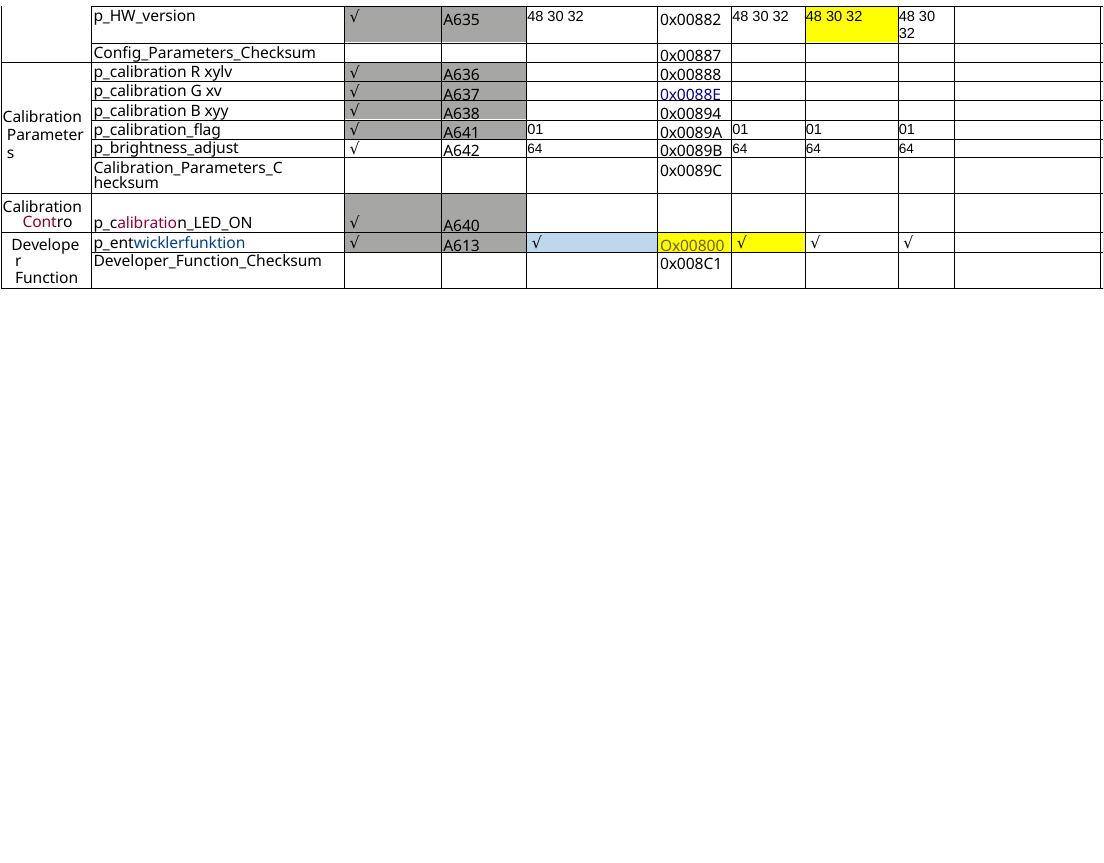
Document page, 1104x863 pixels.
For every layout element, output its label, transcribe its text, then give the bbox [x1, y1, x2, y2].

table_cell [899, 158, 954, 193]
table_cell p_calibration_LED_ON [92, 194, 344, 232]
table_cell [955, 101, 1100, 119]
table_cell [527, 44, 657, 62]
table_cell √ [345, 140, 441, 157]
table_cell A636 [442, 63, 526, 81]
table_cell Developer_Function_Checksum [92, 253, 344, 288]
table_cell [899, 101, 954, 119]
table_cell 48 30 32 [806, 7, 898, 42]
table_cell [955, 44, 1100, 62]
table_cell 0x0089C [658, 158, 731, 193]
table_cell [955, 140, 1100, 157]
table_cell [899, 63, 954, 81]
table_cell [442, 253, 526, 288]
table_cell A641 [442, 121, 526, 139]
table_cell Developer Function [2, 233, 91, 288]
table_cell 0x00882 [658, 7, 731, 42]
table_cell [527, 158, 657, 193]
table_cell √ [345, 121, 441, 139]
table_cell p_calibration_flag [92, 121, 344, 139]
table_cell Calibration Parameters [2, 63, 91, 193]
table_cell [955, 194, 1100, 232]
table_cell [345, 253, 441, 288]
table_cell √ [345, 63, 441, 81]
table_cell [732, 253, 805, 288]
table_cell [527, 82, 657, 100]
table_cell [527, 194, 657, 232]
table_cell p_calibration G xv [92, 82, 344, 100]
table_cell √ [806, 233, 898, 252]
table_cell [527, 101, 657, 119]
table_cell [806, 44, 898, 62]
table_cell [806, 158, 898, 193]
table_cell [806, 253, 898, 288]
table_cell [955, 253, 1100, 288]
table_cell 0x0089A [658, 121, 731, 139]
table_cell 64 [527, 140, 657, 157]
table_cell 01 [527, 121, 657, 139]
table_cell A613 [442, 233, 526, 252]
table_cell [806, 82, 898, 100]
table_cell √ [345, 233, 441, 252]
table_cell [732, 101, 805, 119]
table_cell [806, 63, 898, 81]
table_cell 0x0088E [658, 82, 731, 100]
table_cell Ox00800 [658, 233, 731, 252]
table_cell [806, 194, 898, 232]
table_cell [527, 253, 657, 288]
table_cell A637 [442, 82, 526, 100]
table_cell [658, 194, 731, 232]
table_cell [955, 7, 1100, 42]
table_cell [955, 82, 1100, 100]
table_cell [806, 101, 898, 119]
table_cell p_entwicklerfunktion [92, 233, 344, 252]
table_cell 01 [732, 121, 805, 139]
table_cell √ [732, 233, 805, 252]
table_cell [732, 63, 805, 81]
table_cell 0x008C1 [658, 253, 731, 288]
table_cell 0x00894 [658, 101, 731, 119]
table_cell [442, 158, 526, 193]
table_cell [899, 82, 954, 100]
table_cell A642 [442, 140, 526, 157]
table_cell [899, 194, 954, 232]
table_cell A638 [442, 101, 526, 119]
table_cell [732, 158, 805, 193]
table_cell √ [527, 233, 657, 252]
table_cell [899, 44, 954, 62]
table_cell [527, 63, 657, 81]
table_cell p_calibration B xyy [92, 101, 344, 119]
table_cell 64 [732, 140, 805, 157]
table_cell p_brightness_adjust [92, 140, 344, 157]
table_cell Config_Parameters_Checksum [92, 44, 344, 62]
table_cell [732, 194, 805, 232]
table_cell [732, 44, 805, 62]
table_cell √ [345, 101, 441, 119]
table_cell p_HW_version [92, 7, 344, 42]
table_cell √ [899, 233, 954, 252]
table_cell [442, 44, 526, 62]
table_cell 64 [899, 140, 954, 157]
table_cell Calibration_Parameters_Checksum [92, 158, 344, 193]
table_cell Calibration Contro [2, 194, 91, 232]
table_cell [955, 158, 1100, 193]
table_cell A640 [442, 194, 526, 232]
table_cell A635 [442, 7, 526, 42]
table_cell 0x0089B [658, 140, 731, 157]
table_cell 48 30 32 [527, 7, 657, 42]
table_cell 01 [899, 121, 954, 139]
table_cell [955, 233, 1100, 252]
table_cell 64 [806, 140, 898, 157]
table_cell √ [345, 194, 441, 232]
table_cell [345, 158, 441, 193]
table_cell 48 30 32 [899, 7, 954, 42]
table_cell 0x00888 [658, 63, 731, 81]
table_cell [899, 253, 954, 288]
table_cell √ [345, 7, 441, 42]
table_cell 48 30 32 [732, 7, 805, 42]
table_cell √ [345, 82, 441, 100]
table_cell [345, 44, 441, 62]
table_cell [732, 82, 805, 100]
table_cell 01 [806, 121, 898, 139]
table_cell p_calibration R xylv [92, 63, 344, 81]
table_cell 0x00887 [658, 44, 731, 62]
table_cell [955, 121, 1100, 139]
table_cell [955, 63, 1100, 81]
